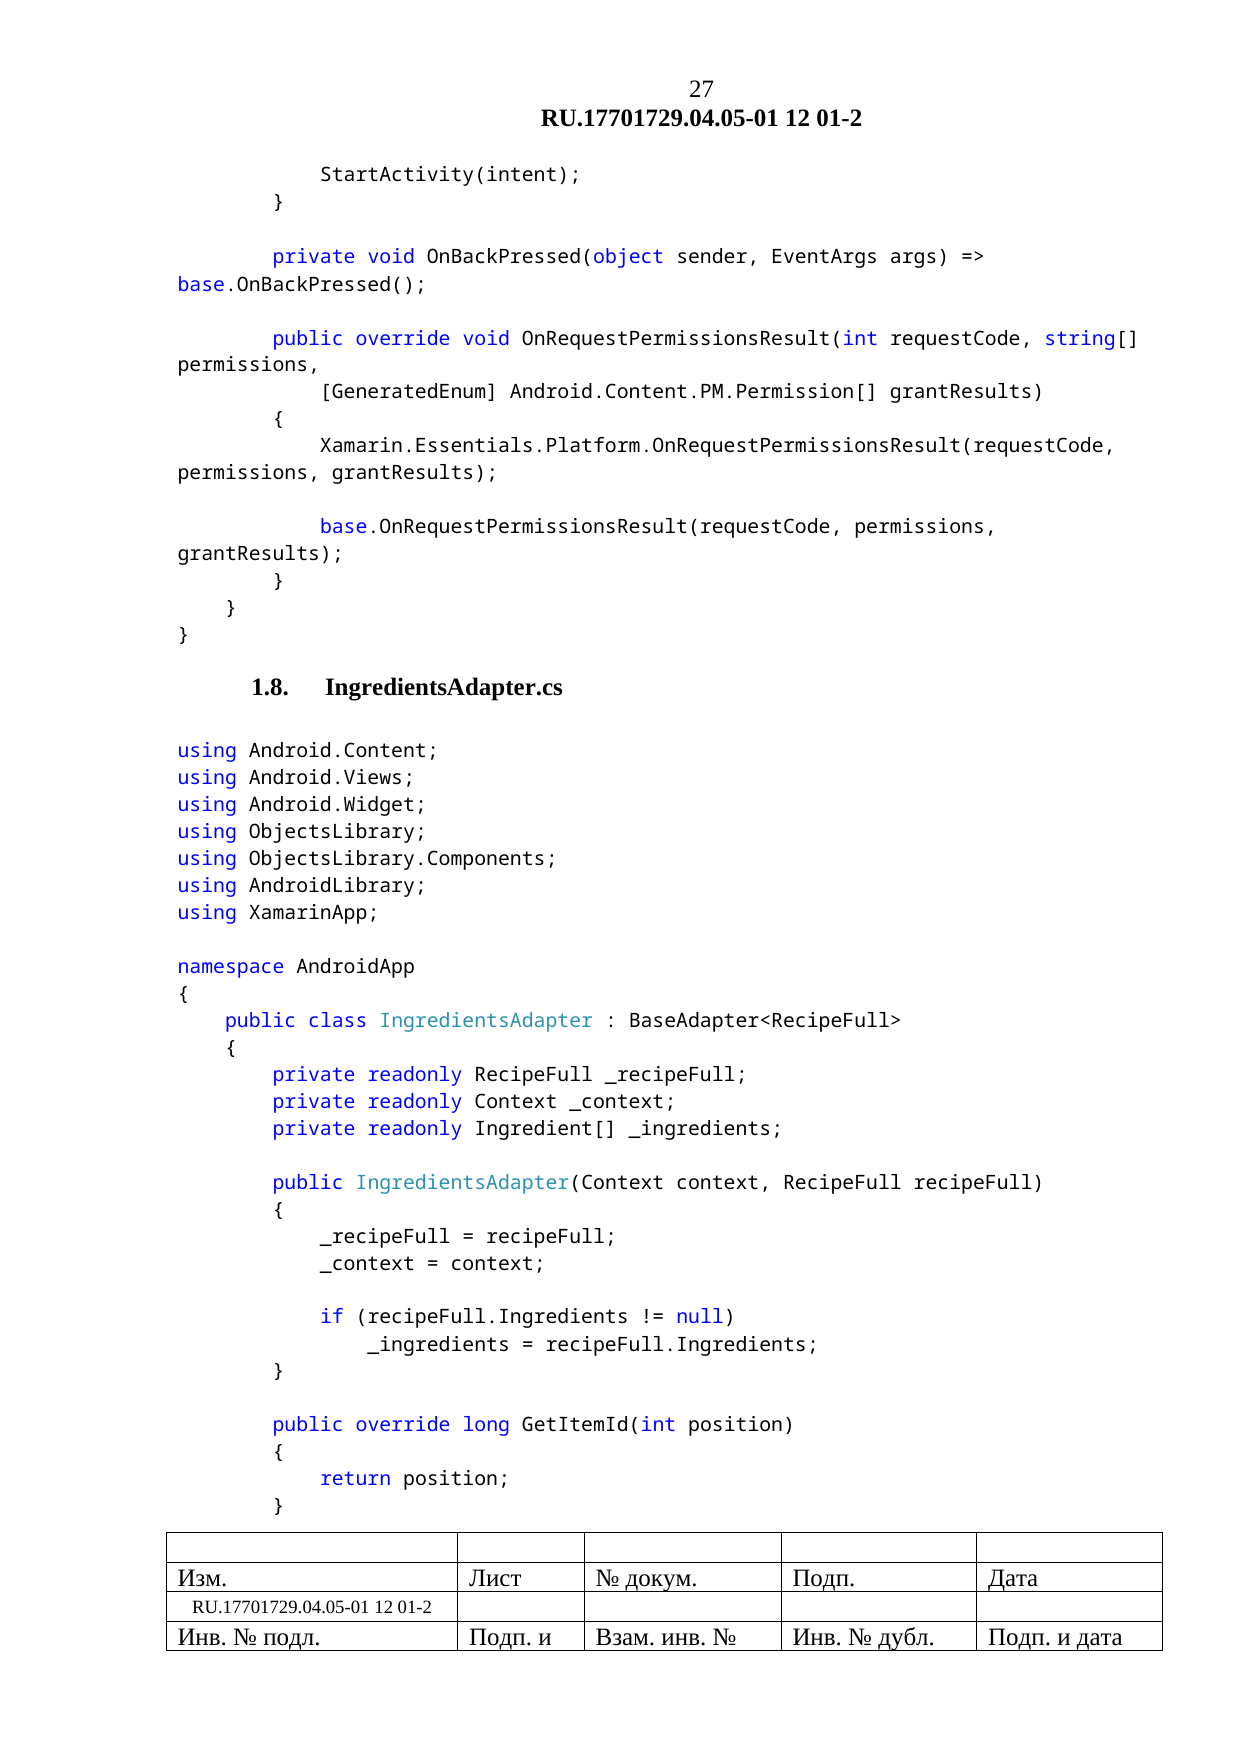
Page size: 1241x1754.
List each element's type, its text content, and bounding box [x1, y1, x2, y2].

text } [177, 187, 1152, 214]
text using XamarinApp; [177, 898, 1152, 925]
text _ingredients = recipeFull.Ingredients; [177, 1330, 1152, 1357]
text using ObjectsLibrary; [177, 817, 1152, 844]
text private readonly Context _context; [177, 1087, 1152, 1114]
text { [177, 979, 1152, 1006]
text using AndroidLibrary; [177, 871, 1152, 898]
text { [177, 405, 1152, 432]
text private readonly Ingredient[] _ingredients; [177, 1114, 1152, 1141]
text namespace AndroidApp [177, 952, 1152, 979]
text using ObjectsLibrary.Components; [177, 844, 1152, 871]
text [GeneratedEnum] Android.Content.PM.Permission[] grantResults) [177, 378, 1152, 405]
text public IngredientsAdapter(Context context, RecipeFull recipeFull) [177, 1168, 1152, 1195]
text using Android.Content; [177, 736, 1152, 763]
text } [177, 1357, 1152, 1384]
text { [177, 1438, 1152, 1465]
text public class IngredientsAdapter : BaseAdapter<RecipeFull> [177, 1006, 1152, 1033]
text { [177, 1033, 1152, 1060]
text using Android.Views; [177, 763, 1152, 790]
text private readonly RecipeFull _recipeFull; [177, 1060, 1152, 1087]
text using Android.Widget; [177, 790, 1152, 817]
text _context = context; [177, 1249, 1152, 1276]
subtitle IngredientsAdapter.cs [251, 672, 1152, 701]
text base.OnRequestPermissionsResult(requestCode, permissions, grantResults); [177, 513, 1152, 567]
text public override long GetItemId(int position) [177, 1411, 1152, 1438]
text if (recipeFull.Ingredients != null) [177, 1303, 1152, 1330]
text return position; [177, 1465, 1152, 1492]
text } [177, 1492, 1152, 1519]
text private void OnBackPressed(object sender, EventArgs args) => base.OnBackPressed(); [177, 243, 1152, 297]
text StartActivity(intent); [177, 160, 1152, 187]
text } [177, 621, 1152, 647]
text } [177, 567, 1152, 593]
text _recipeFull = recipeFull; [177, 1222, 1152, 1249]
text Xamarin.Essentials.Platform.OnRequestPermissionsResult(requestCode, permissions, grantResults); [177, 432, 1152, 486]
text public override void OnRequestPermissionsResult(int requestCode, string[] permissions, [177, 324, 1152, 378]
text } [177, 593, 1152, 621]
text { [177, 1195, 1152, 1222]
